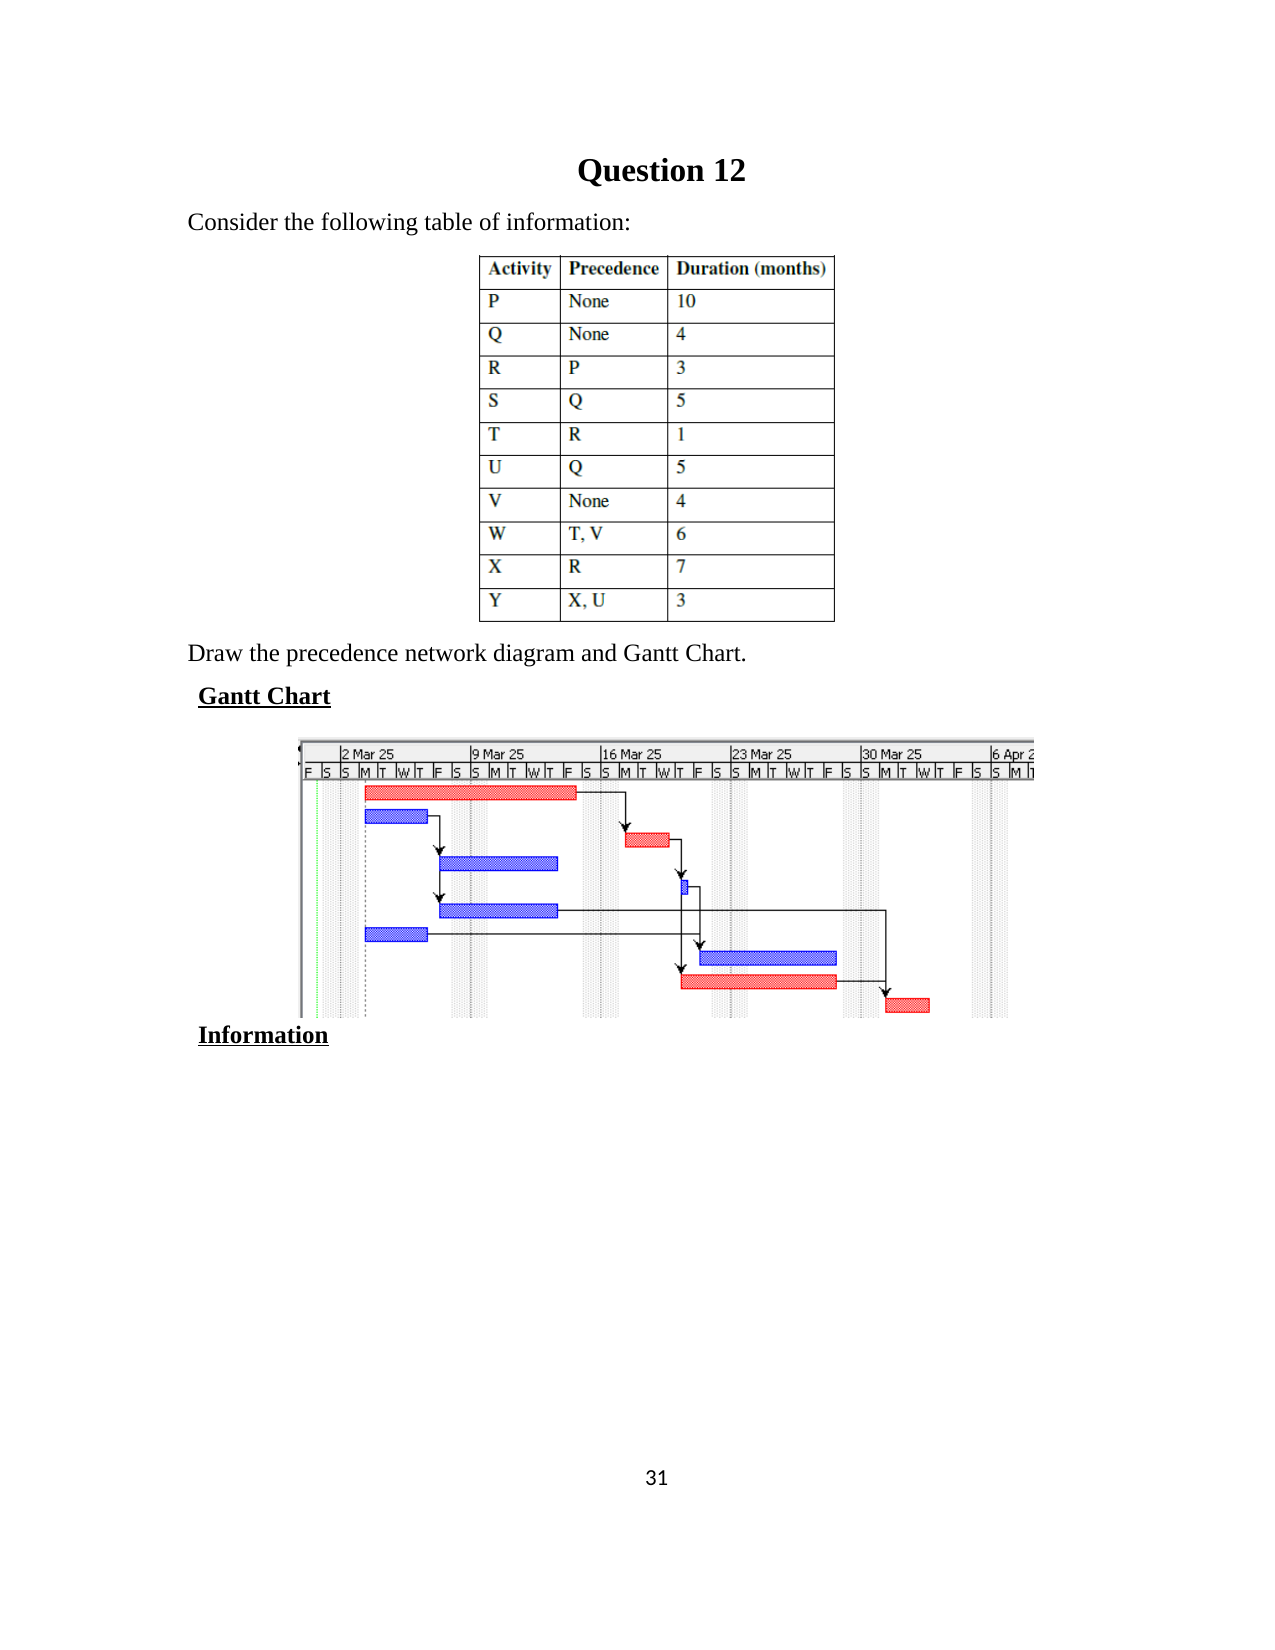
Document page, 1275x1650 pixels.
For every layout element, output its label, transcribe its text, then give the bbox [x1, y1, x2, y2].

text Consider the following table of information: [187, 207, 1125, 236]
picture [298, 737, 1034, 1018]
text Information [198, 1020, 1134, 1048]
text Gantt Chart [198, 681, 1134, 710]
text Draw the precedence network diagram and Gantt Chart. [187, 638, 1125, 667]
subtitle Question 12 [198, 150, 1125, 188]
picture [475, 250, 838, 625]
